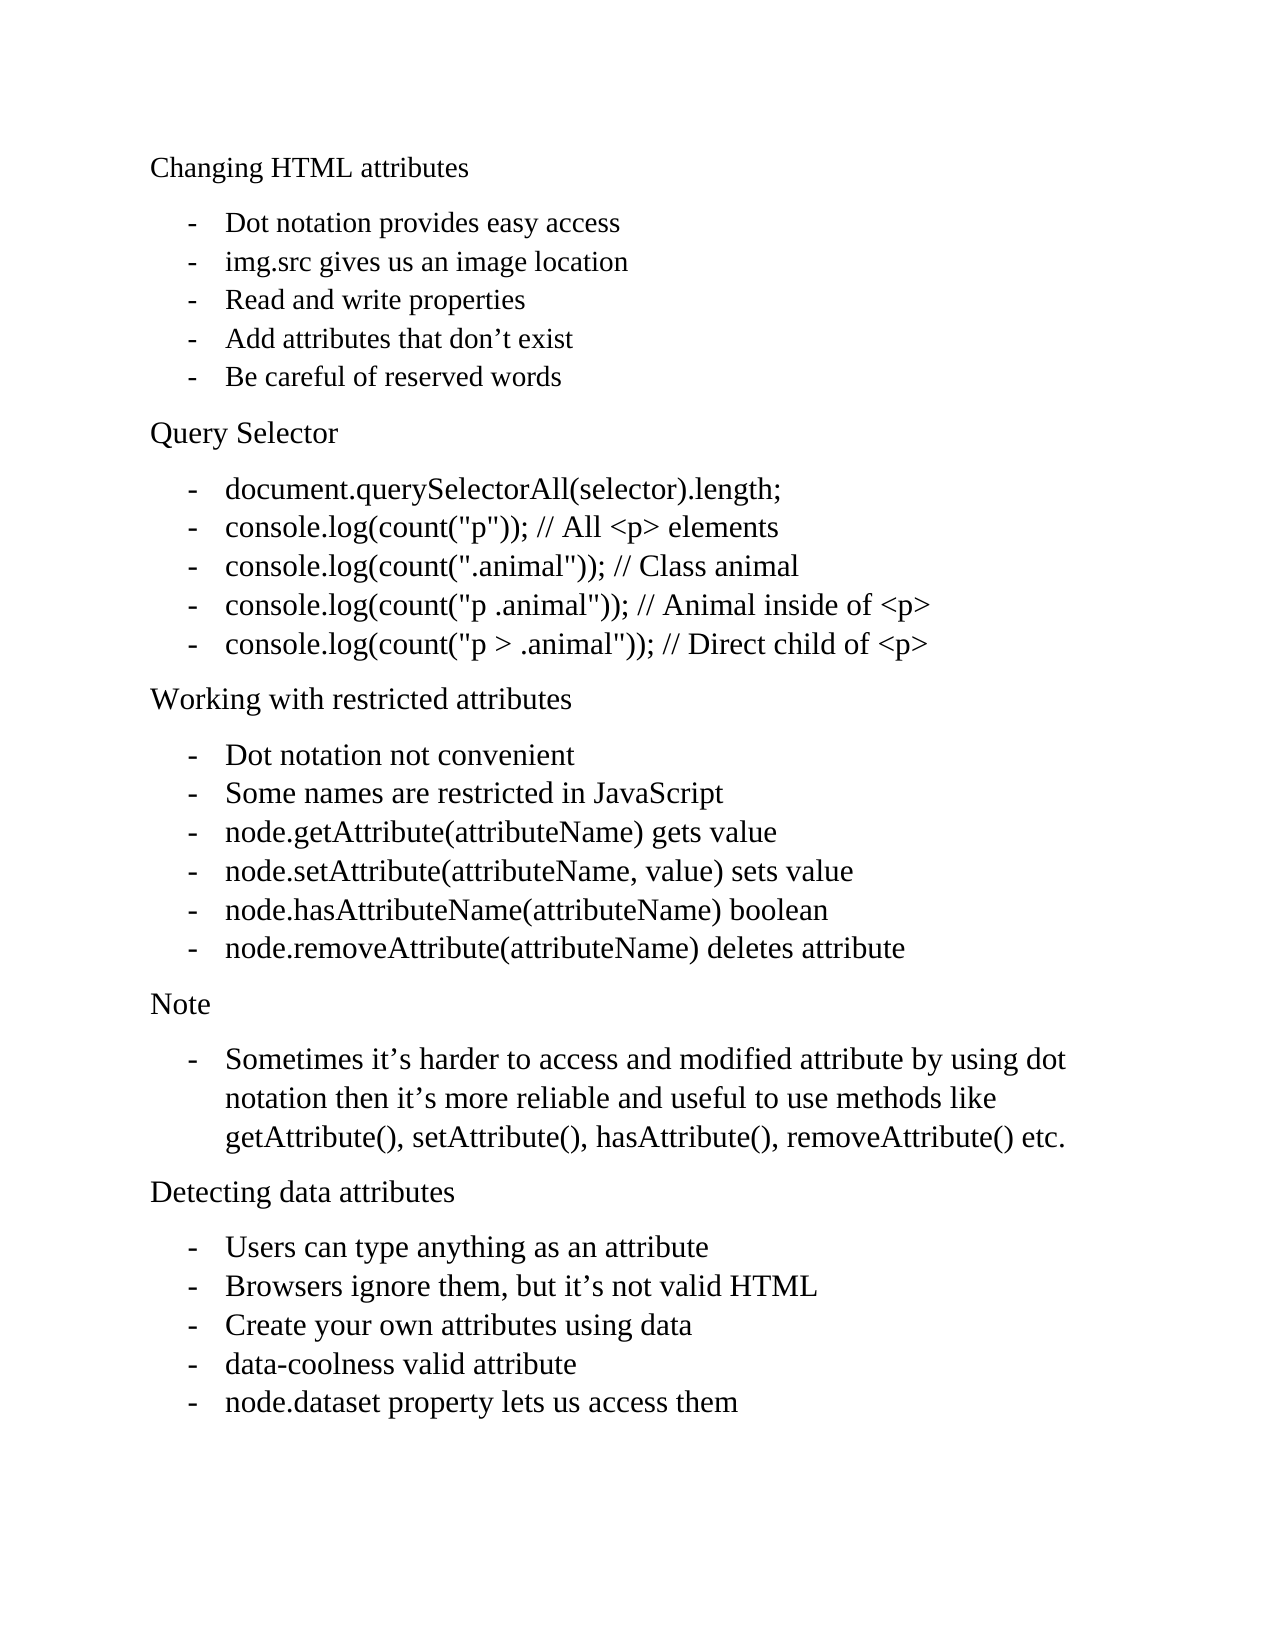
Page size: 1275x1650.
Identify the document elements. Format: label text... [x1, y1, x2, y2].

text Query Selector [150, 414, 1125, 451]
list Dot notation not convenient [187, 736, 1125, 772]
list node.hasAttributeName(attributeName) boolean [187, 891, 1125, 927]
list Read and write properties [187, 282, 1125, 316]
text Detecting data attributes [150, 1173, 1125, 1209]
list Dot notation provides easy access [187, 205, 1125, 239]
list console.log(count("p > .animal")); // Direct child of <p> [187, 625, 1125, 661]
list console.log(count(".animal")); // Class animal [187, 547, 1125, 583]
list Browsers ignore them, but it’s not valid HTML [187, 1267, 1125, 1303]
list Be careful of reserved words [187, 359, 1125, 393]
list img.src gives us an image location [187, 244, 1125, 277]
list node.removeAttribute(attributeName) deletes attribute [187, 929, 1125, 966]
text Working with restricted attributes [150, 680, 1125, 716]
list node.dataset property lets us access them [187, 1384, 1125, 1420]
list data-coolness valid attribute [187, 1345, 1125, 1381]
list Some names are restricted in JavaScript [187, 774, 1125, 811]
list console.log(count("p")); // All <p> elements [187, 509, 1125, 545]
list Users can type anything as an attribute [187, 1229, 1125, 1265]
text Note [150, 985, 1125, 1021]
list Sometimes it’s harder to access and modified attribute by using dot notation then it’s more reliable and useful to use methods like getAttribute(), setAttribute(), hasAttribute(), removeAttribute() etc. [187, 1040, 1125, 1154]
text Changing HTML attributes [150, 150, 1125, 183]
list node.setAttribute(attributeName, value) sets value [187, 852, 1125, 888]
list console.log(count("p .animal")); // Animal inside of <p> [187, 586, 1125, 622]
list Add attributes that don’t exist [187, 321, 1125, 354]
list document.querySelectorAll(selector).length; [187, 470, 1125, 506]
list node.getAttribute(attributeName) gets value [187, 813, 1125, 849]
list Create your own attributes using data [187, 1306, 1125, 1342]
